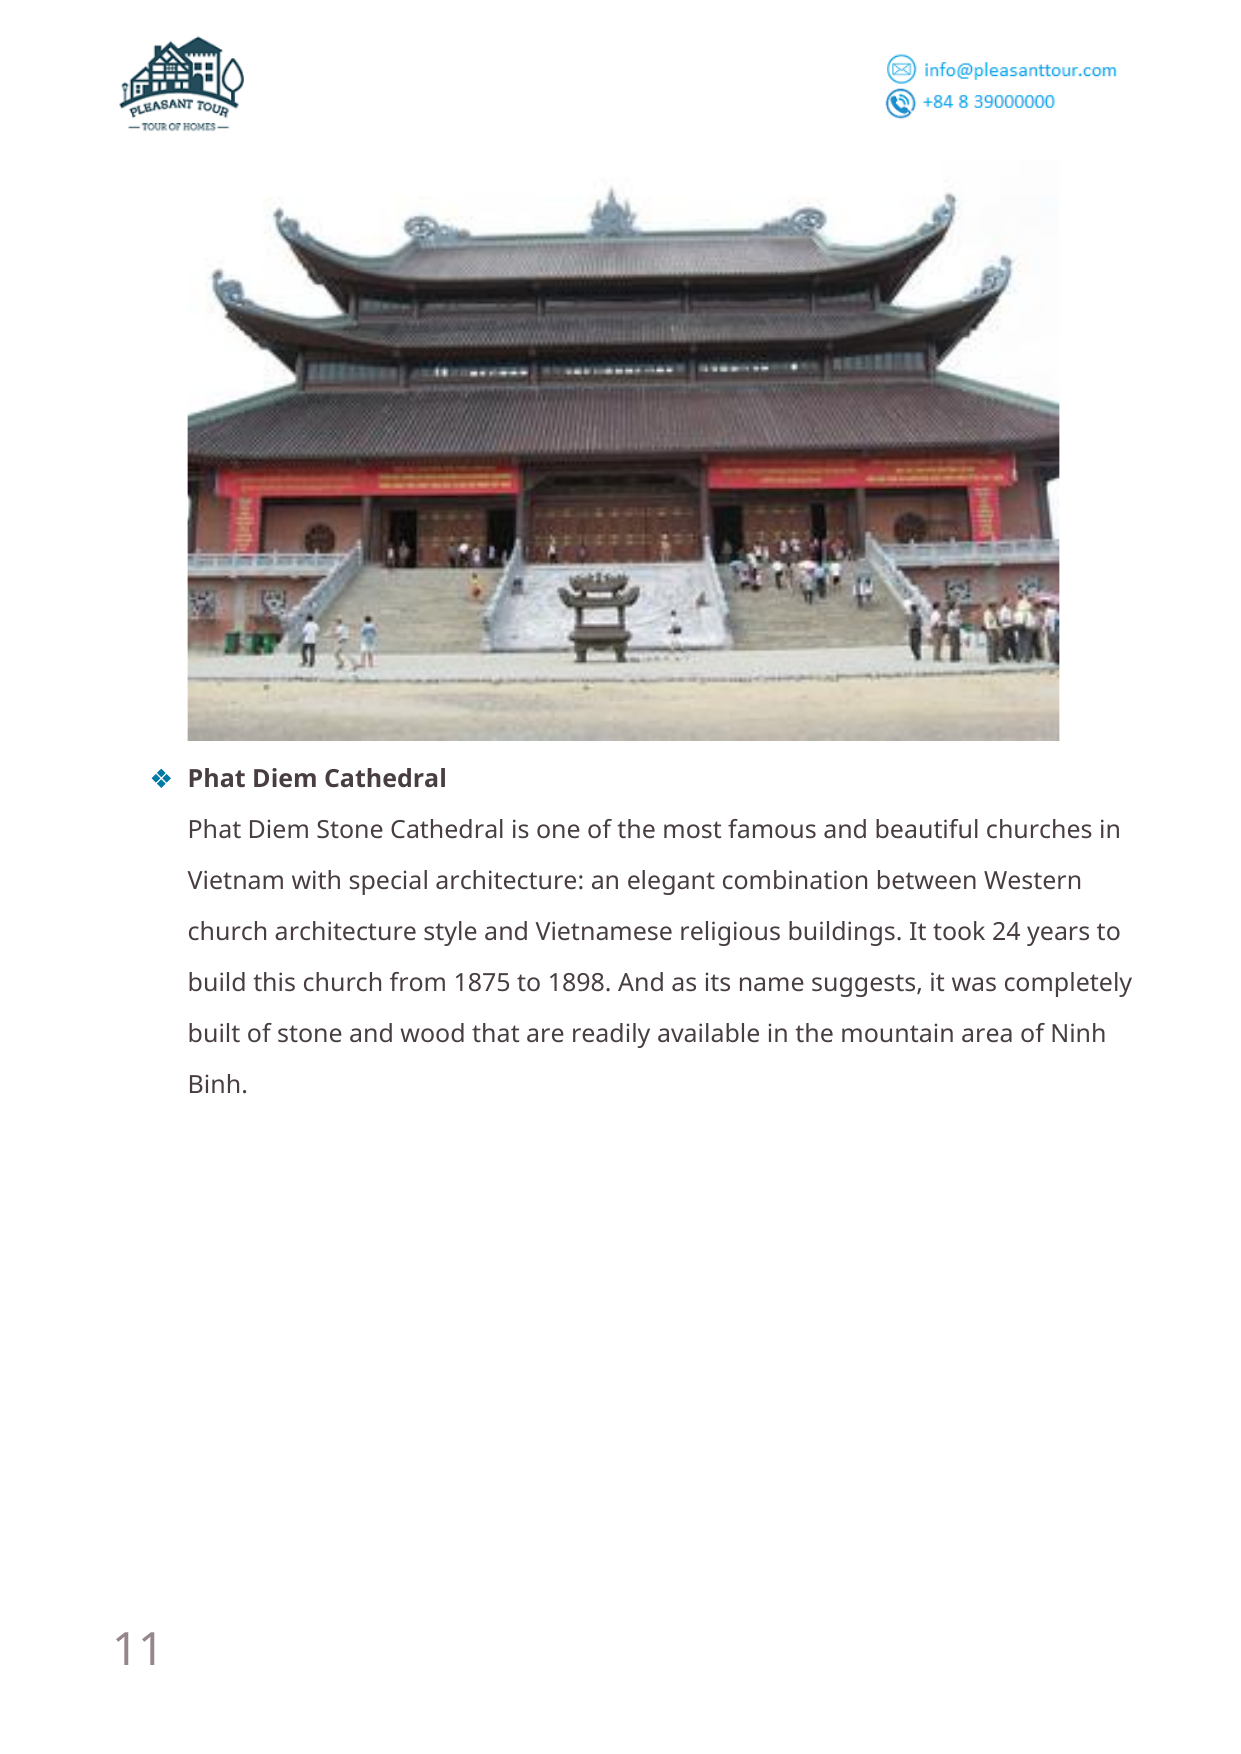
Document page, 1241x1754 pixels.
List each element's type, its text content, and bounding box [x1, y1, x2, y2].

list Phat Diem Cathedral [150, 760, 1153, 794]
picture [112, 28, 1122, 141]
list Phat Diem Stone Cathedral is one of the most famous and beautiful churches in Vietnam with special architecture: an elegant combination between Western church architecture style and Vietnamese religious buildings. It took 24 years to build this church from 1875 to 1898. And as its name suggests, it was completely built of stone and wood that are readily available in the mountain area of Ninh Binh. [187, 811, 1153, 1101]
picture [187, 159, 1060, 741]
